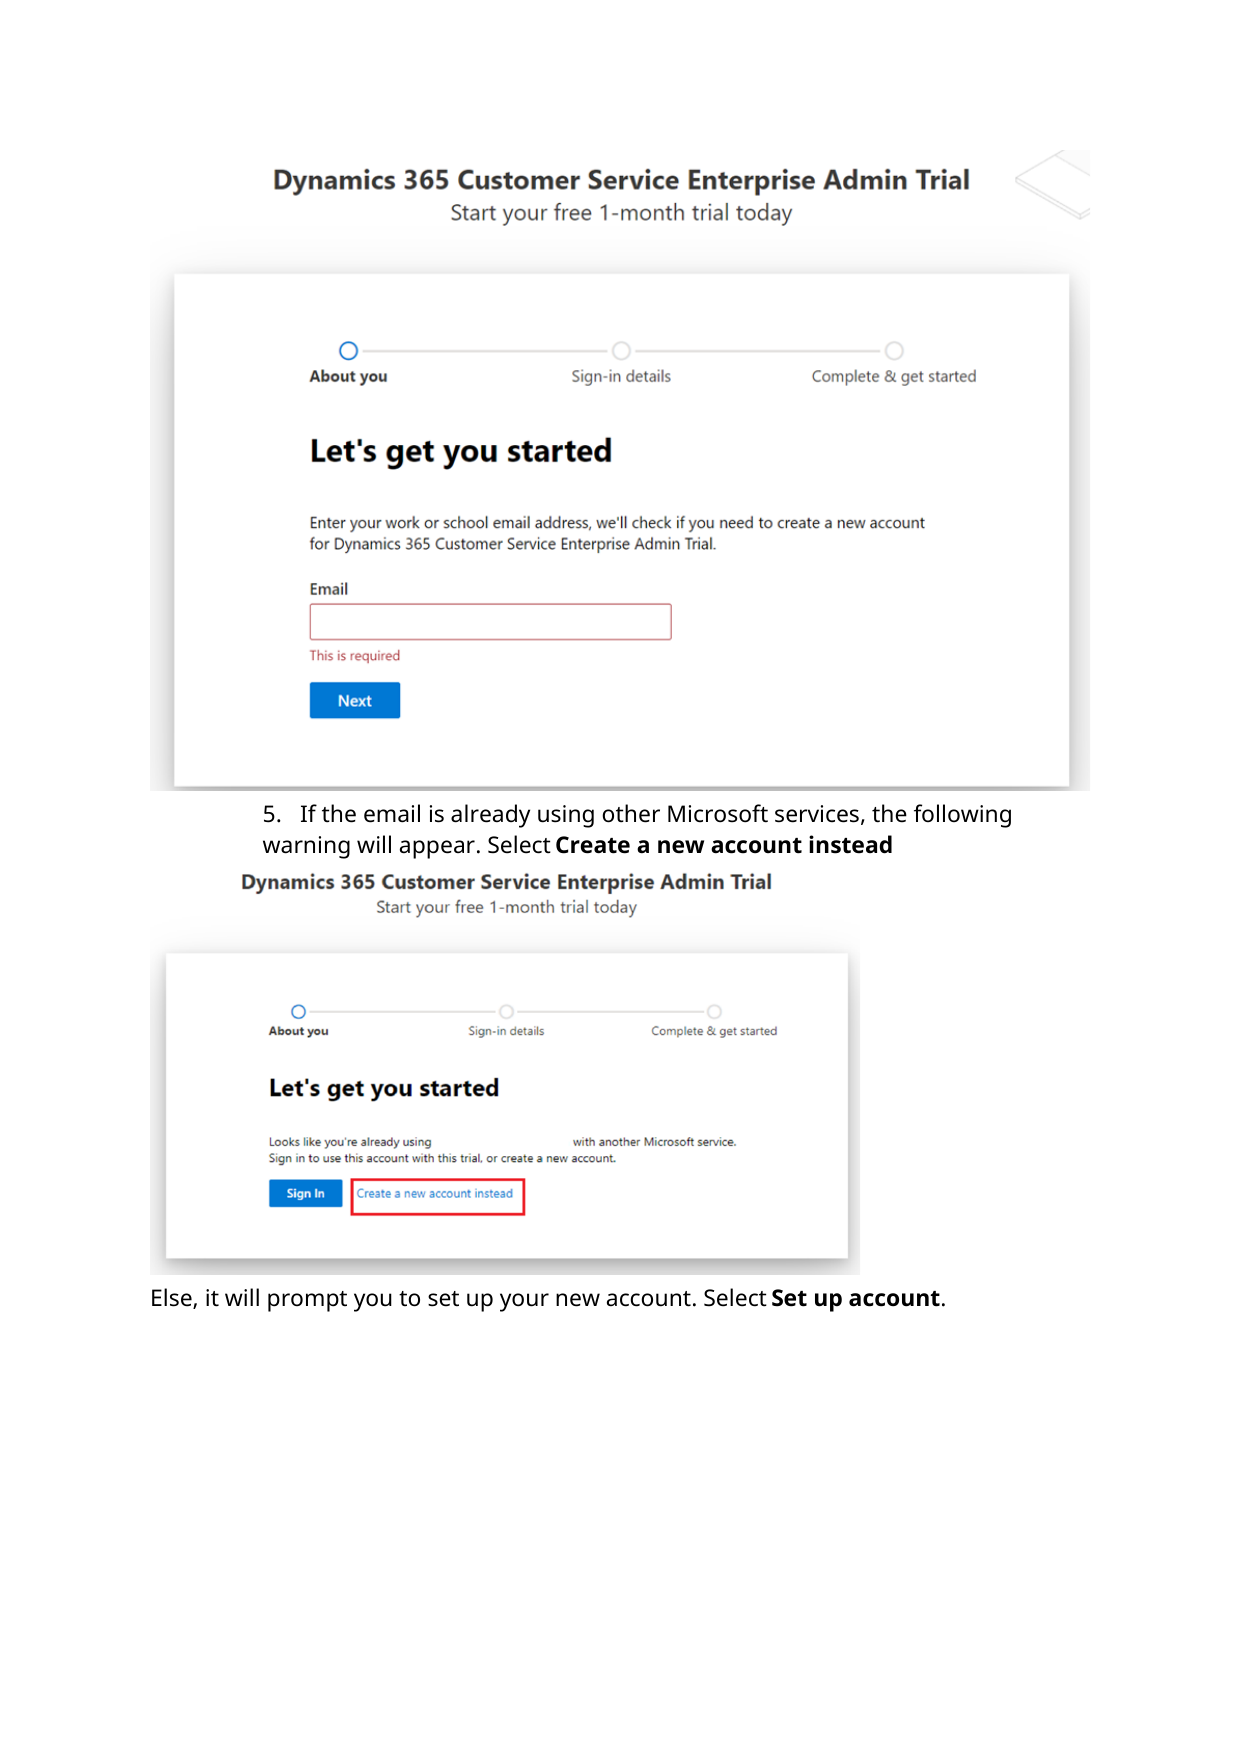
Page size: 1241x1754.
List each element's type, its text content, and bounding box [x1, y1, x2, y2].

picture [150, 150, 1091, 791]
text Else, it will prompt you to set up your new account. Select Set up account. [150, 1282, 1090, 1313]
list If the email is already using other Microsoft services, the following warning will appear. Select Create a new account instead [262, 797, 1090, 860]
picture [150, 860, 861, 1275]
